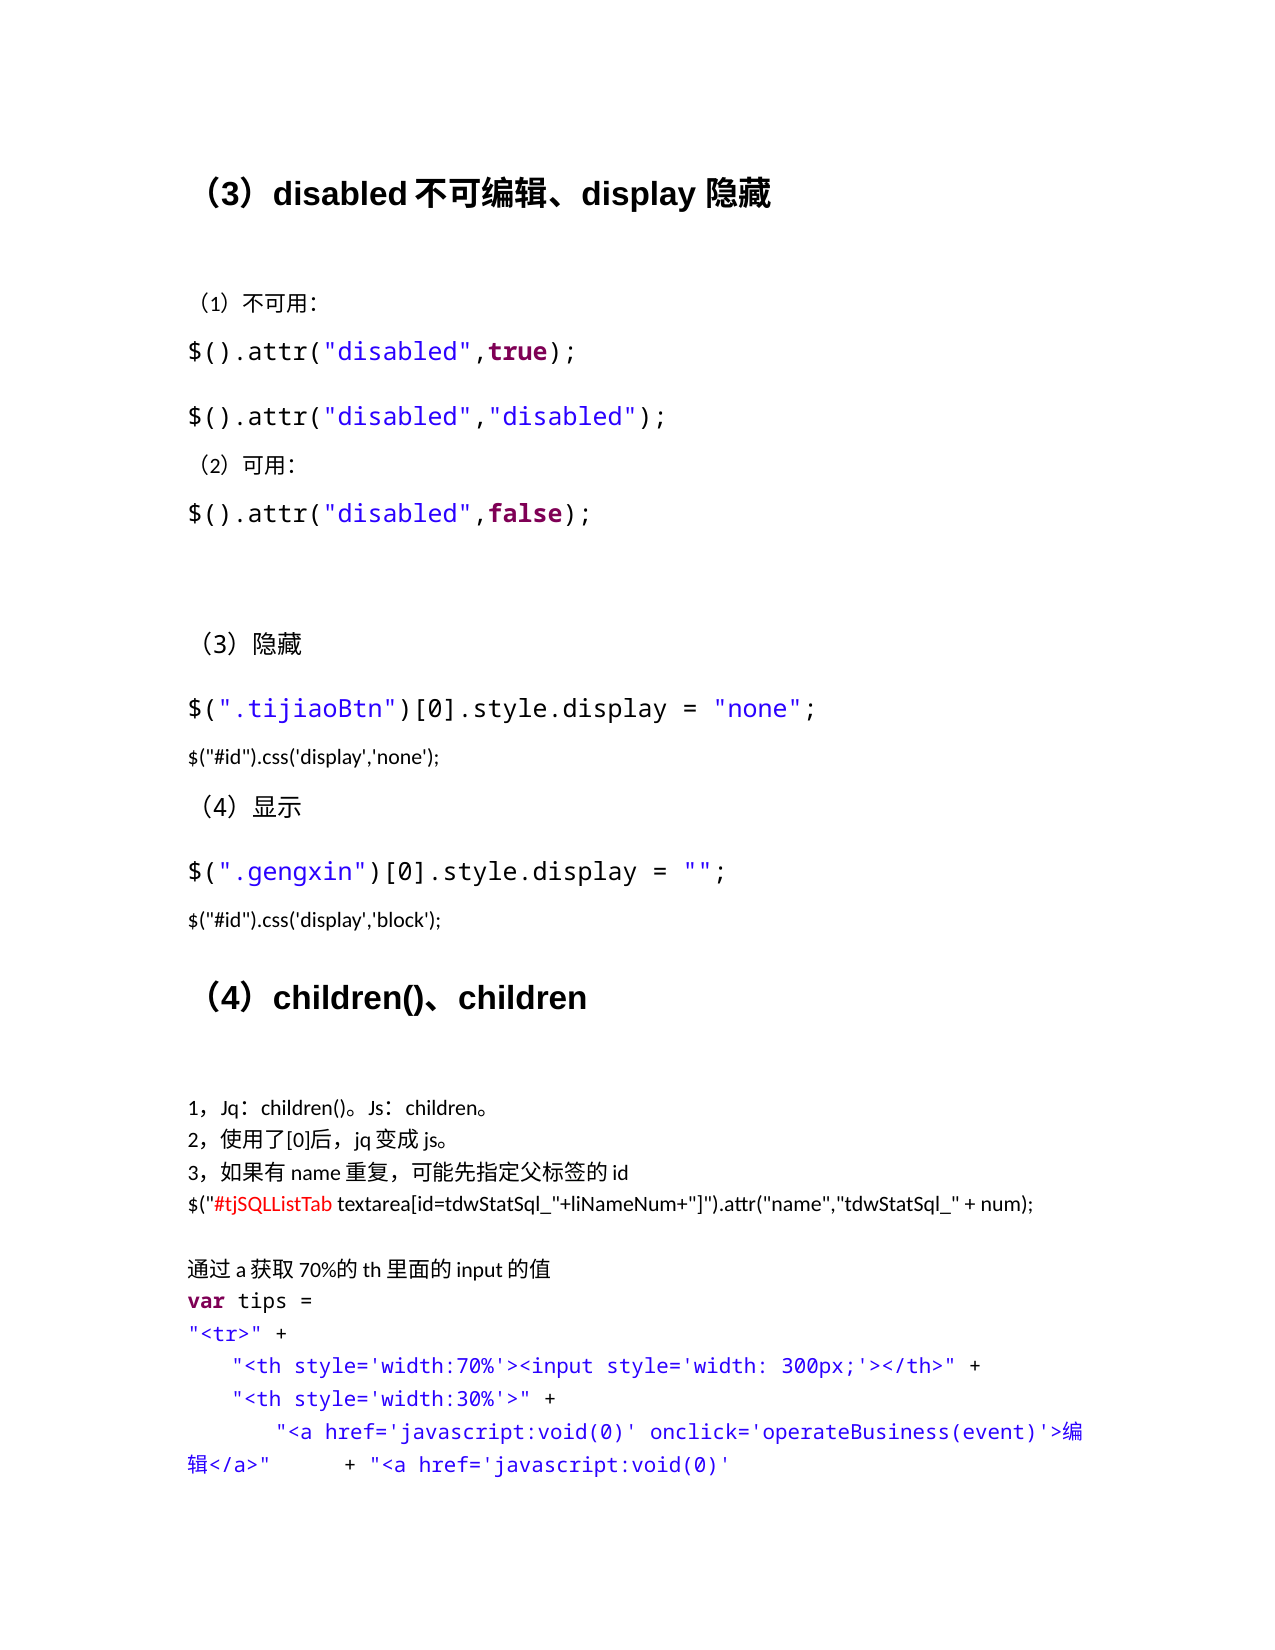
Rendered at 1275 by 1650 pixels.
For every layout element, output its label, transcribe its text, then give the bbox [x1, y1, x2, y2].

subtitle （4）children()、children [187, 963, 1087, 1028]
text $(".tijiaoBtn")[0].style.display = "none"; [187, 676, 1087, 741]
text （3）隐藏 [187, 611, 1087, 676]
text （4）显示 [187, 773, 1087, 838]
subtitle （3）disabled不可编辑、display 隐藏 [187, 159, 1087, 224]
text （1）不可用： [187, 286, 1087, 318]
text $(".gengxin")[0].style.display = ""; $("#id").css('display','block'); [187, 838, 1087, 936]
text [187, 1414, 1087, 1479]
text $("#id").css('display','none'); [187, 741, 1087, 773]
text $().attr("disabled",true); [187, 318, 1087, 383]
text 1，Jq：children()。Js：children。 [187, 1089, 1087, 1122]
text （2）可用： [187, 448, 1087, 481]
text $("#tjSQLListTab textarea[id=tdwStatSql_"+liNameNum+"]").attr("name","tdwStatSql_" + num); [187, 1187, 1087, 1219]
text $().attr("disabled","disabled"); [187, 383, 1087, 448]
text var tips = [187, 1284, 1087, 1317]
text 2，使用了[0]后，jq变成js。 [187, 1122, 1087, 1154]
text "<th style='width:70%'><input style='width: 300px;'></th>" + [187, 1349, 1087, 1382]
text "<tr>" + [187, 1317, 1087, 1349]
text "<th style='width:30%'>" + [187, 1382, 1087, 1414]
text $().attr("disabled",false); [187, 481, 1087, 546]
text 通过a获取70%的th里面的input的值 [187, 1252, 1087, 1284]
text 3，如果有name重复，可能先指定父标签的id [187, 1154, 1087, 1187]
